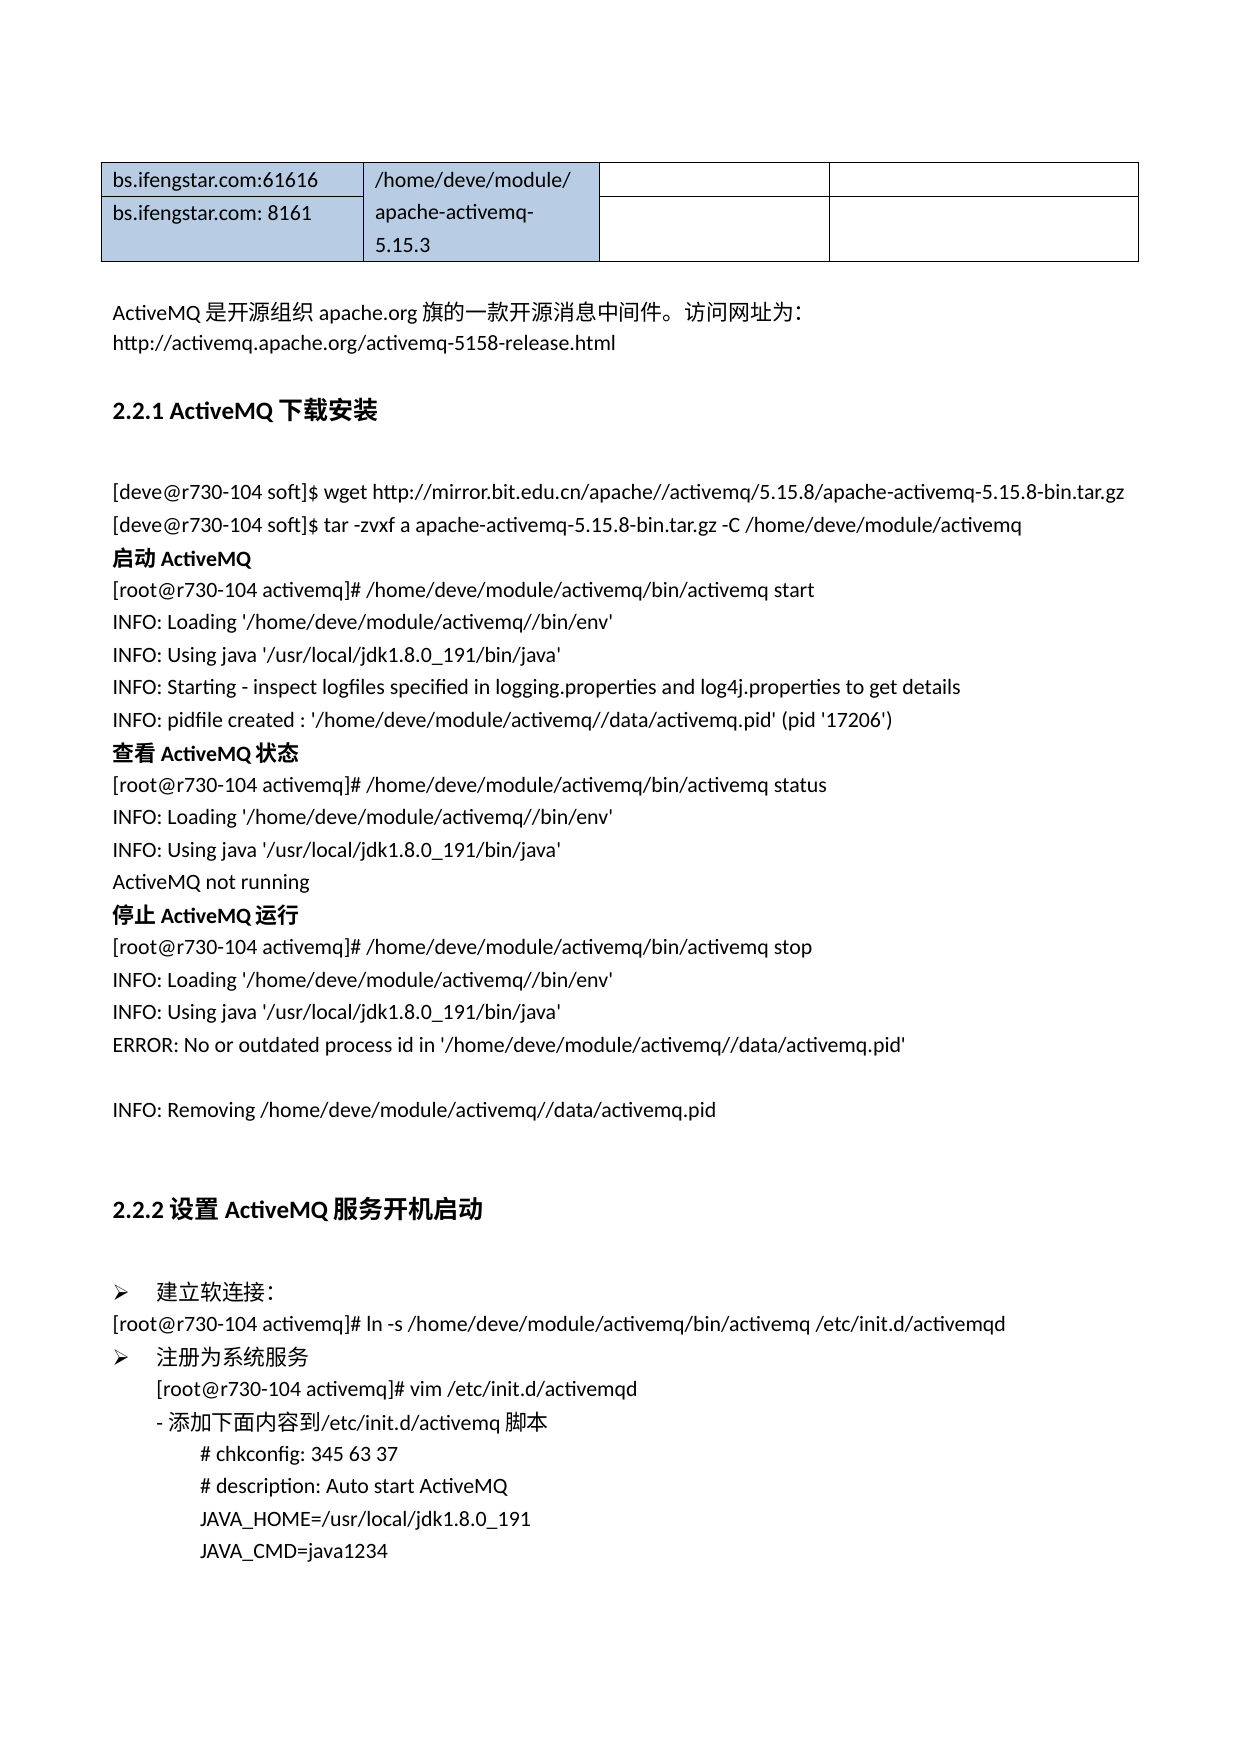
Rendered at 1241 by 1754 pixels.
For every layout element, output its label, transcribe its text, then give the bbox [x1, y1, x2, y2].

table_cell [600, 197, 829, 261]
table_cell [830, 163, 1138, 196]
text ActiveMQ not running [112, 866, 1128, 898]
table_cell [600, 163, 829, 196]
text [root@r730-104 activemq]# /home/deve/module/activemq/bin/activemq start [112, 573, 1128, 606]
table_cell [830, 197, 1138, 261]
text INFO: Starting - inspect logfiles specified in logging.properties and log4j.properties to get details [112, 671, 1128, 703]
table_cell bs.ifengstar.com:61616 [102, 163, 363, 196]
text [deve@r730-104 soft]$ tar -zvxf a apache-activemq-5.15.8-bin.tar.gz -C /home/deve/module/activemq [112, 508, 1128, 541]
text [root@r730-104 activemq]# /home/deve/module/activemq/bin/activemq status [112, 768, 1128, 801]
text INFO: Loading '/home/deve/module/activemq//bin/env' [112, 801, 1128, 833]
list # description: Auto start ActiveMQ [156, 1469, 1128, 1502]
text http://activemq.apache.org/activemq-5158-release.html [112, 327, 1128, 359]
text 查看ActiveMQ状态 [112, 736, 1128, 768]
subtitle 2.2.1 ActiveMQ下载安装 [112, 376, 1128, 441]
list 建立软连接： [112, 1274, 1128, 1307]
list - 添加下面内容到/etc/init.d/activemq脚本 [156, 1404, 1128, 1437]
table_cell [364, 163, 599, 261]
list # chkconfig: 345 63 37 [156, 1437, 1128, 1469]
text INFO: pidfile created : '/home/deve/module/activemq//data/activemq.pid' (pid '17206') [112, 703, 1128, 736]
text INFO: Loading '/home/deve/module/activemq//bin/env' [112, 606, 1128, 638]
text 启动ActiveMQ [112, 541, 1128, 573]
subtitle 2.2.2 设置ActiveMQ服务开机启动 [112, 1175, 1128, 1240]
text INFO: Using java '/usr/local/jdk1.8.0_191/bin/java' [112, 638, 1128, 671]
text [root@r730-104 activemq]# /home/deve/module/activemq/bin/activemq stop [112, 931, 1128, 963]
list JAVA_CMD=java1234 [156, 1534, 1128, 1567]
text ERROR: No or outdated process id in '/home/deve/module/activemq//data/activemq.pid' [112, 1028, 1128, 1061]
text INFO: Loading '/home/deve/module/activemq//bin/env' [112, 963, 1128, 996]
text [root@r730-104 activemq]# ln -s /home/deve/module/activemq/bin/activemq /etc/init.d/activemqd [112, 1307, 1128, 1339]
text [deve@r730-104 soft]$ wget http://mirror.bit.edu.cn/apache//activemq/5.15.8/apache-activemq-5.15.8-bin.tar.gz [112, 476, 1128, 508]
list 注册为系统服务 [112, 1339, 1128, 1372]
table_cell bs.ifengstar.com: 8161 [102, 197, 363, 261]
text INFO: Removing /home/deve/module/activemq//data/activemq.pid [112, 1093, 1128, 1126]
text INFO: Using java '/usr/local/jdk1.8.0_191/bin/java' [112, 833, 1128, 866]
list JAVA_HOME=/usr/local/jdk1.8.0_191 [156, 1502, 1128, 1534]
text 停止ActiveMQ运行 [112, 898, 1128, 931]
list [root@r730-104 activemq]# vim /etc/init.d/activemqd [156, 1372, 1128, 1404]
text INFO: Using java '/usr/local/jdk1.8.0_191/bin/java' [112, 996, 1128, 1028]
text ActiveMQ是开源组织apache.org旗的一款开源消息中间件。访问网址为： [112, 294, 1128, 327]
